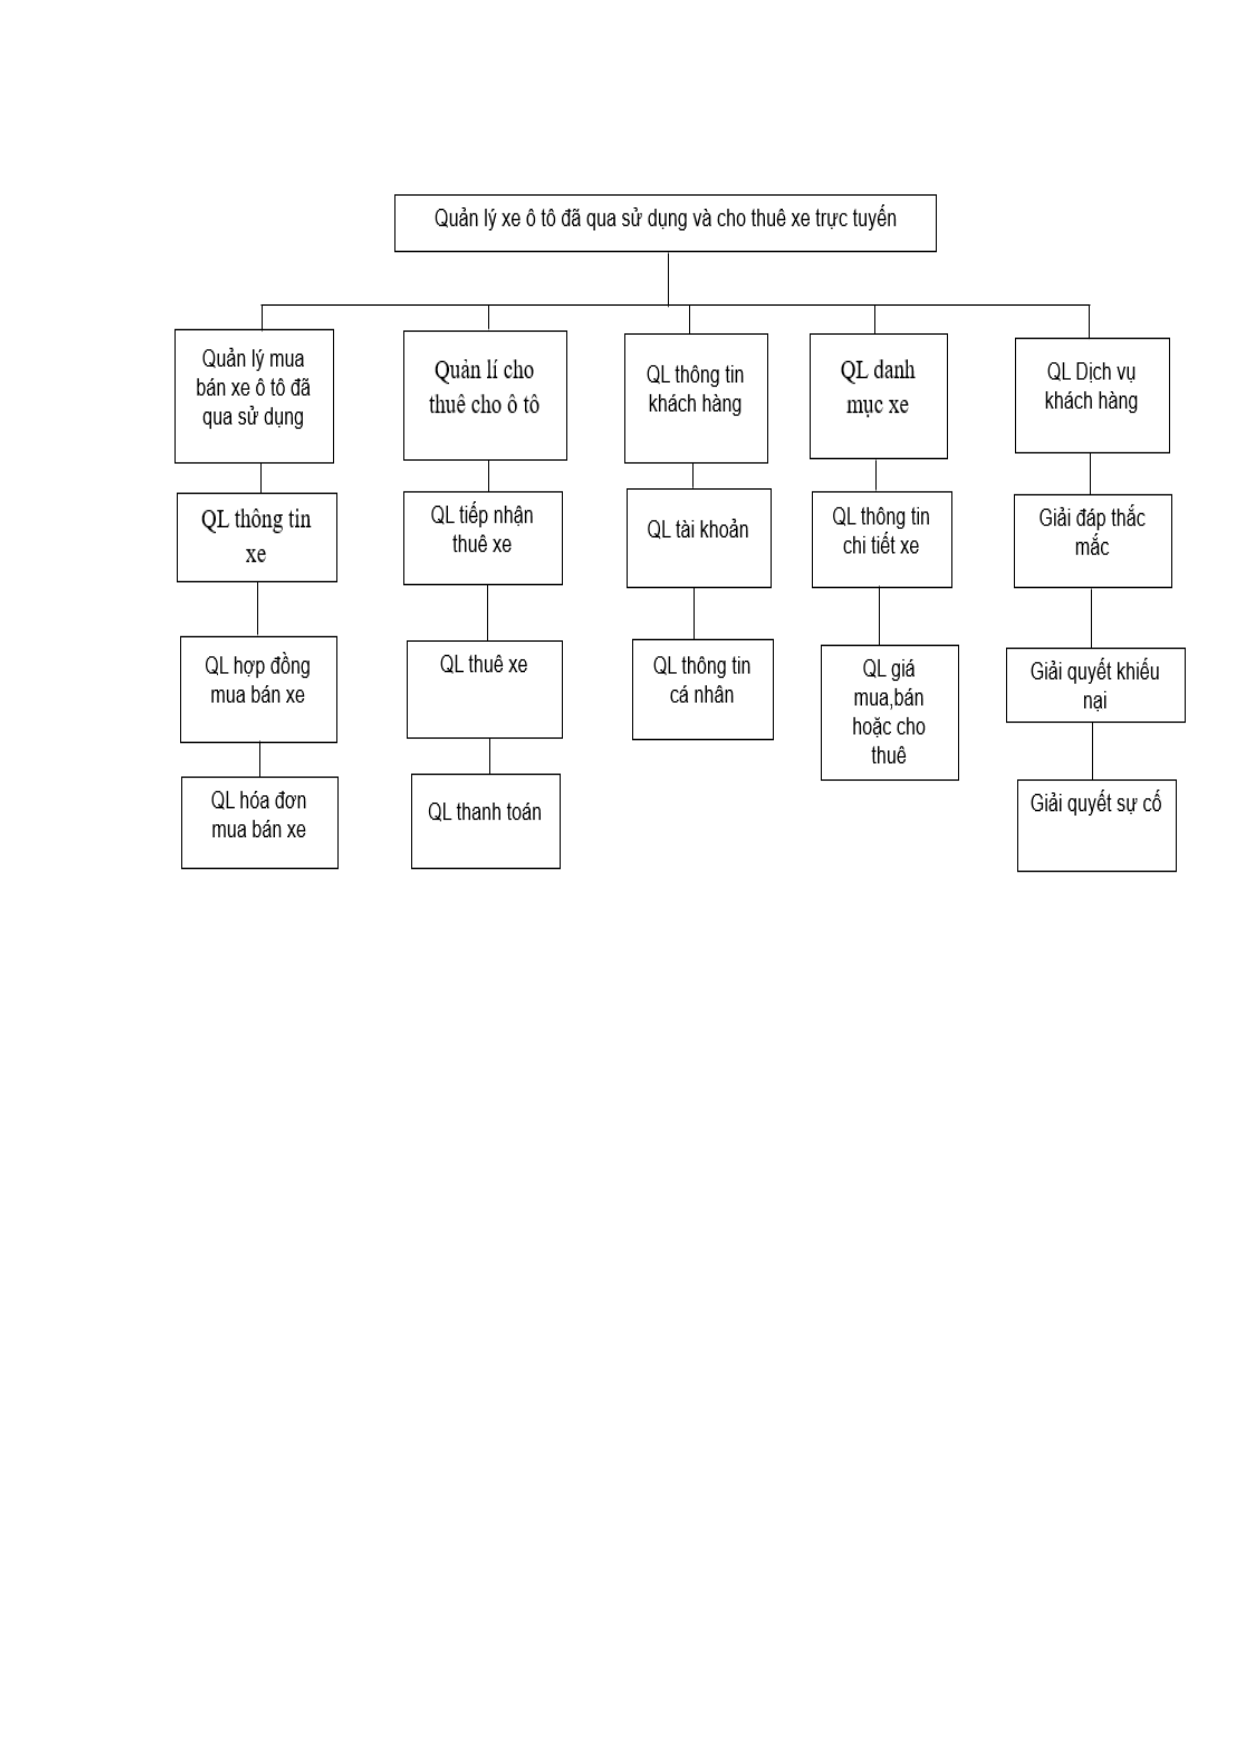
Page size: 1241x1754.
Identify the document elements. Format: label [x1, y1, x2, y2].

picture [150, 180, 1207, 894]
